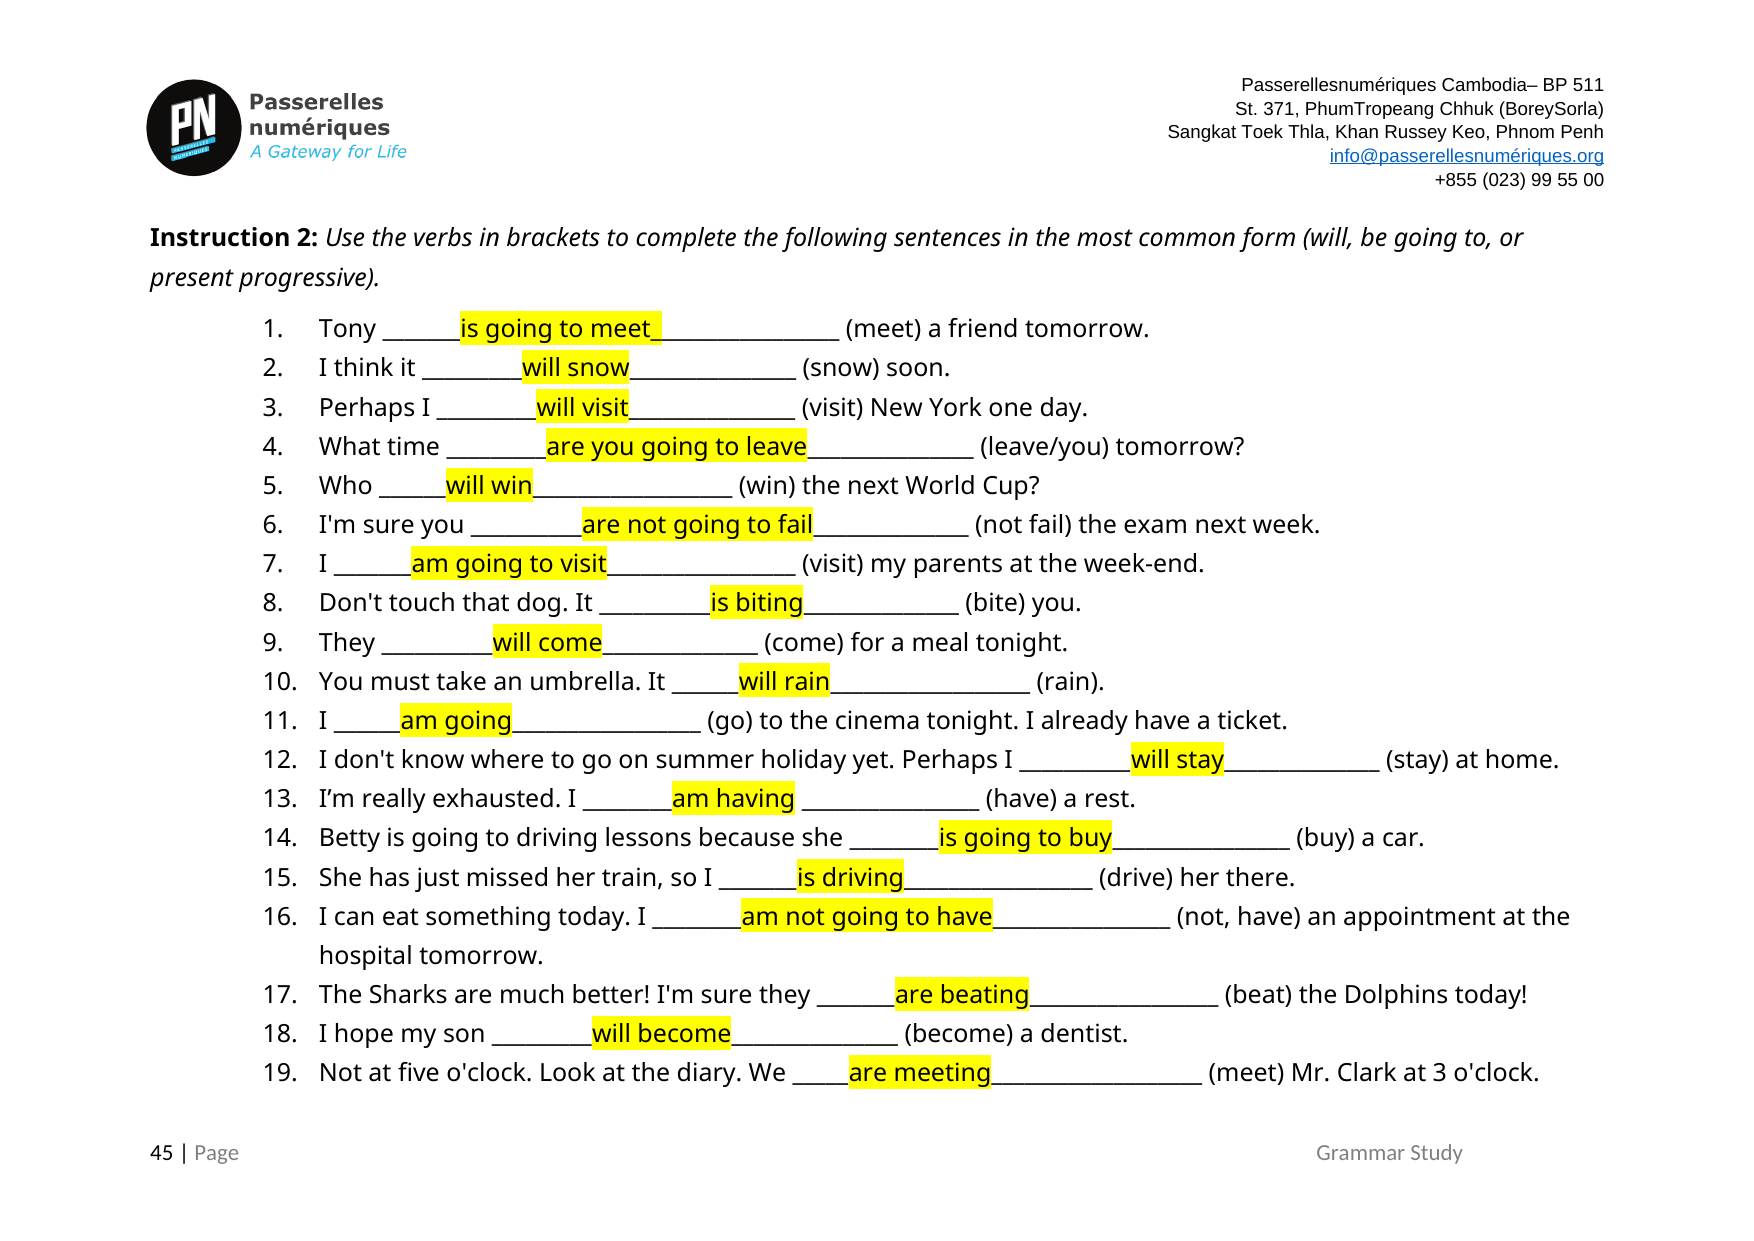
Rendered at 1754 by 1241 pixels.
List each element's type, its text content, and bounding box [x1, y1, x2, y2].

list Betty is going to driving lessons because she ________is going to buy________________ (buy) a car. [262, 820, 939, 854]
list She has just missed her train, so I _______is driving_________________ (drive) her there. [904, 859, 1604, 893]
list Who ______will win__________________ (win) the next World Cup? [262, 467, 1604, 502]
list I ______am going_________________ (go) to the cinema tonight. I already have a ticket. [262, 702, 1604, 737]
list I hope my son _________will become_______________ (become) a dentist. [731, 1016, 1604, 1050]
list I hope my son _________will become_______________ (become) a dentist. [262, 1016, 592, 1050]
list I don't know where to go on summer holiday yet. Perhaps I __________will stay______________ (stay) at home. [262, 742, 1131, 776]
list Not at five o'clock. Look at the diary. We _____are meeting___________________ (meet) Mr. Clark at 3 o'clock. [991, 1055, 1604, 1089]
list They __________will come______________ (come) for a meal tonight. [602, 624, 1604, 658]
list I'm sure you __________are not going to fail______________ (not fail) the exam next week. [262, 507, 582, 541]
list You must take an umbrella. It ______will rain__________________ (rain). [262, 663, 739, 697]
list Don't touch that dog. It __________is biting______________ (bite) you. [803, 585, 1604, 619]
list I think it _________will snow_______________ (snow) soon. [629, 350, 1604, 384]
list What time _________are you going to leave_______________ (leave/you) tomorrow? [262, 428, 546, 462]
list I _______am going to visit_________________ (visit) my parents at the week-end. [262, 546, 411, 580]
list Don't touch that dog. It __________is biting______________ (bite) you. [262, 585, 710, 619]
text Instruction 2: Use the verbs in brackets to complete the following sentences in the most common form (will, be going to, or present progressive). [150, 220, 1604, 293]
list The Sharks are much better! I'm sure they _______are beating_________________ (beat) the Dolphins today! [262, 977, 895, 1011]
list Perhaps I _________will visit_______________ (visit) New York one day. [629, 389, 1604, 423]
list I _______am going to visit_________________ (visit) my parents at the week-end. [607, 546, 1604, 580]
list Not at five o'clock. Look at the diary. We _____are meeting___________________ (meet) Mr. Clark at 3 o'clock. [262, 1055, 849, 1089]
list Tony _______is going to meet_________________ (meet) a friend tomorrow. [662, 311, 1604, 345]
list What time _________are you going to leave_______________ (leave/you) tomorrow? [807, 428, 1604, 462]
list Tony _______is going to meet_________________ (meet) a friend tomorrow. [262, 311, 460, 345]
list I’m really exhausted. I ________am having ________________ (have) a rest. [262, 781, 672, 815]
list I think it _________will snow_______________ (snow) soon. [262, 350, 522, 384]
list Perhaps I _________will visit_______________ (visit) New York one day. [262, 389, 536, 423]
list I'm sure you __________are not going to fail______________ (not fail) the exam next week. [813, 507, 1604, 541]
picture [145, 78, 418, 177]
list She has just missed her train, so I _______is driving_________________ (drive) her there. [262, 859, 797, 893]
list I can eat something today. I ________am not going to have________________ (not, have) an appointment at the hospital tomorrow. [262, 898, 1604, 972]
list I’m really exhausted. I ________am having ________________ (have) a rest. [795, 781, 1604, 815]
list Betty is going to driving lessons because she ________is going to buy________________ (buy) a car. [1112, 820, 1604, 854]
list They __________will come______________ (come) for a meal tonight. [262, 624, 493, 658]
list You must take an umbrella. It ______will rain__________________ (rain). [830, 663, 1604, 697]
list The Sharks are much better! I'm sure they _______are beating_________________ (beat) the Dolphins today! [1029, 977, 1604, 1011]
list I don't know where to go on summer holiday yet. Perhaps I __________will stay______________ (stay) at home. [1224, 742, 1604, 776]
